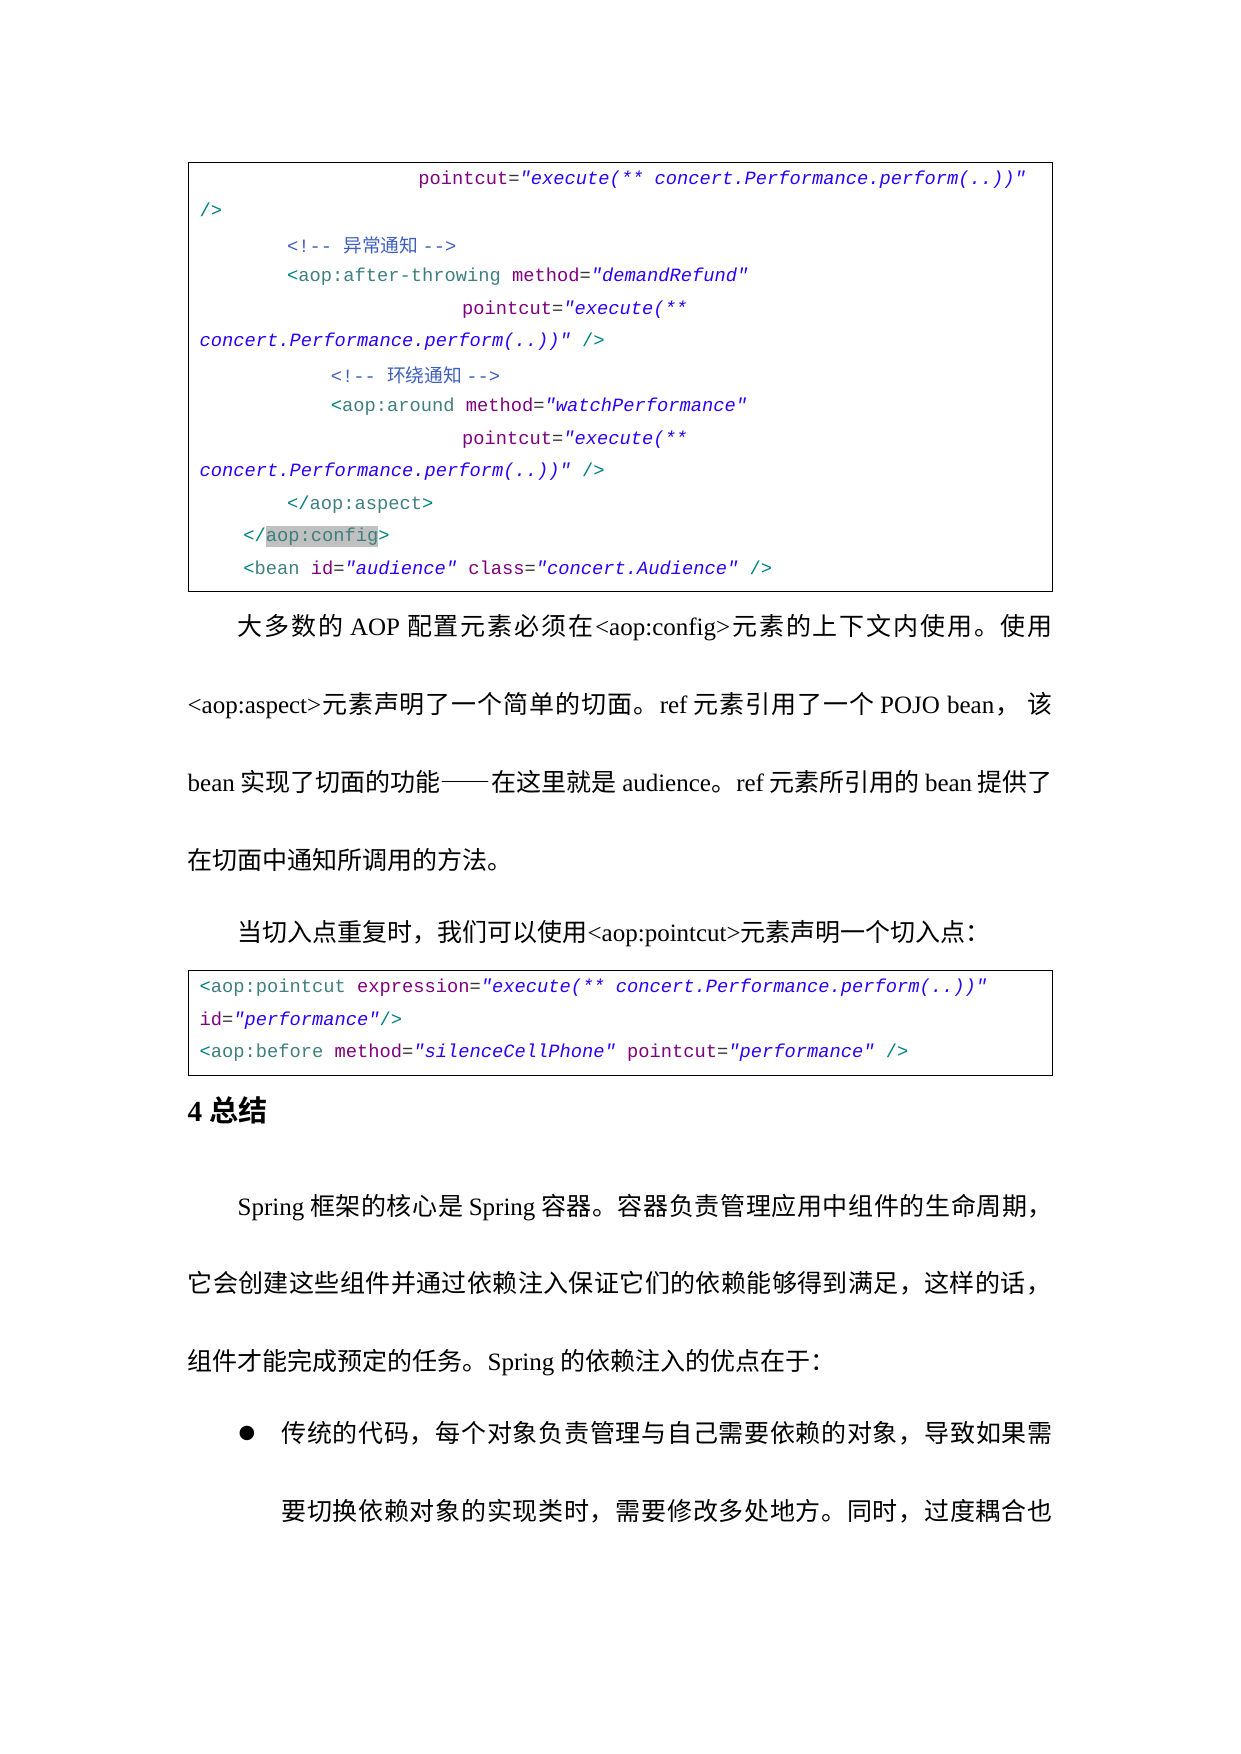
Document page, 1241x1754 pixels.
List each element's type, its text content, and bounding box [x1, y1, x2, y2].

text 大多数的AOP配置元素必须在<aop:config>元素的上下文内使用。使用<aop:aspect>元素声明了一个简单的切面。ref元素引用了一个POJO bean， 该bean实现了切面的功能——在这里就是audience。ref元素所引用的bean提供了在切面中通知所调用的方法。 [187, 592, 1053, 891]
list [237, 1399, 1053, 1542]
subtitle 4 总结 [187, 1076, 1053, 1141]
text 当切入点重复时，我们可以使用<aop:pointcut>元素声明一个切入点： [187, 898, 1053, 963]
text Spring框架的核心是Spring容器。容器负责管理应用中组件的生命周期， 它会创建这些组件并通过依赖注入保证它们的依赖能够得到满足，这样的话，组件才能完成预定的任务。Spring 的依赖注入的优点在于： [187, 1172, 1053, 1392]
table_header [189, 163, 1052, 591]
table_header <aop:pointcut expression="execute(** concert.Performance.perform(..))" id="performance"/> <aop:before method="silenceCellPhone" pointcut="performance" /> [189, 971, 1052, 1075]
